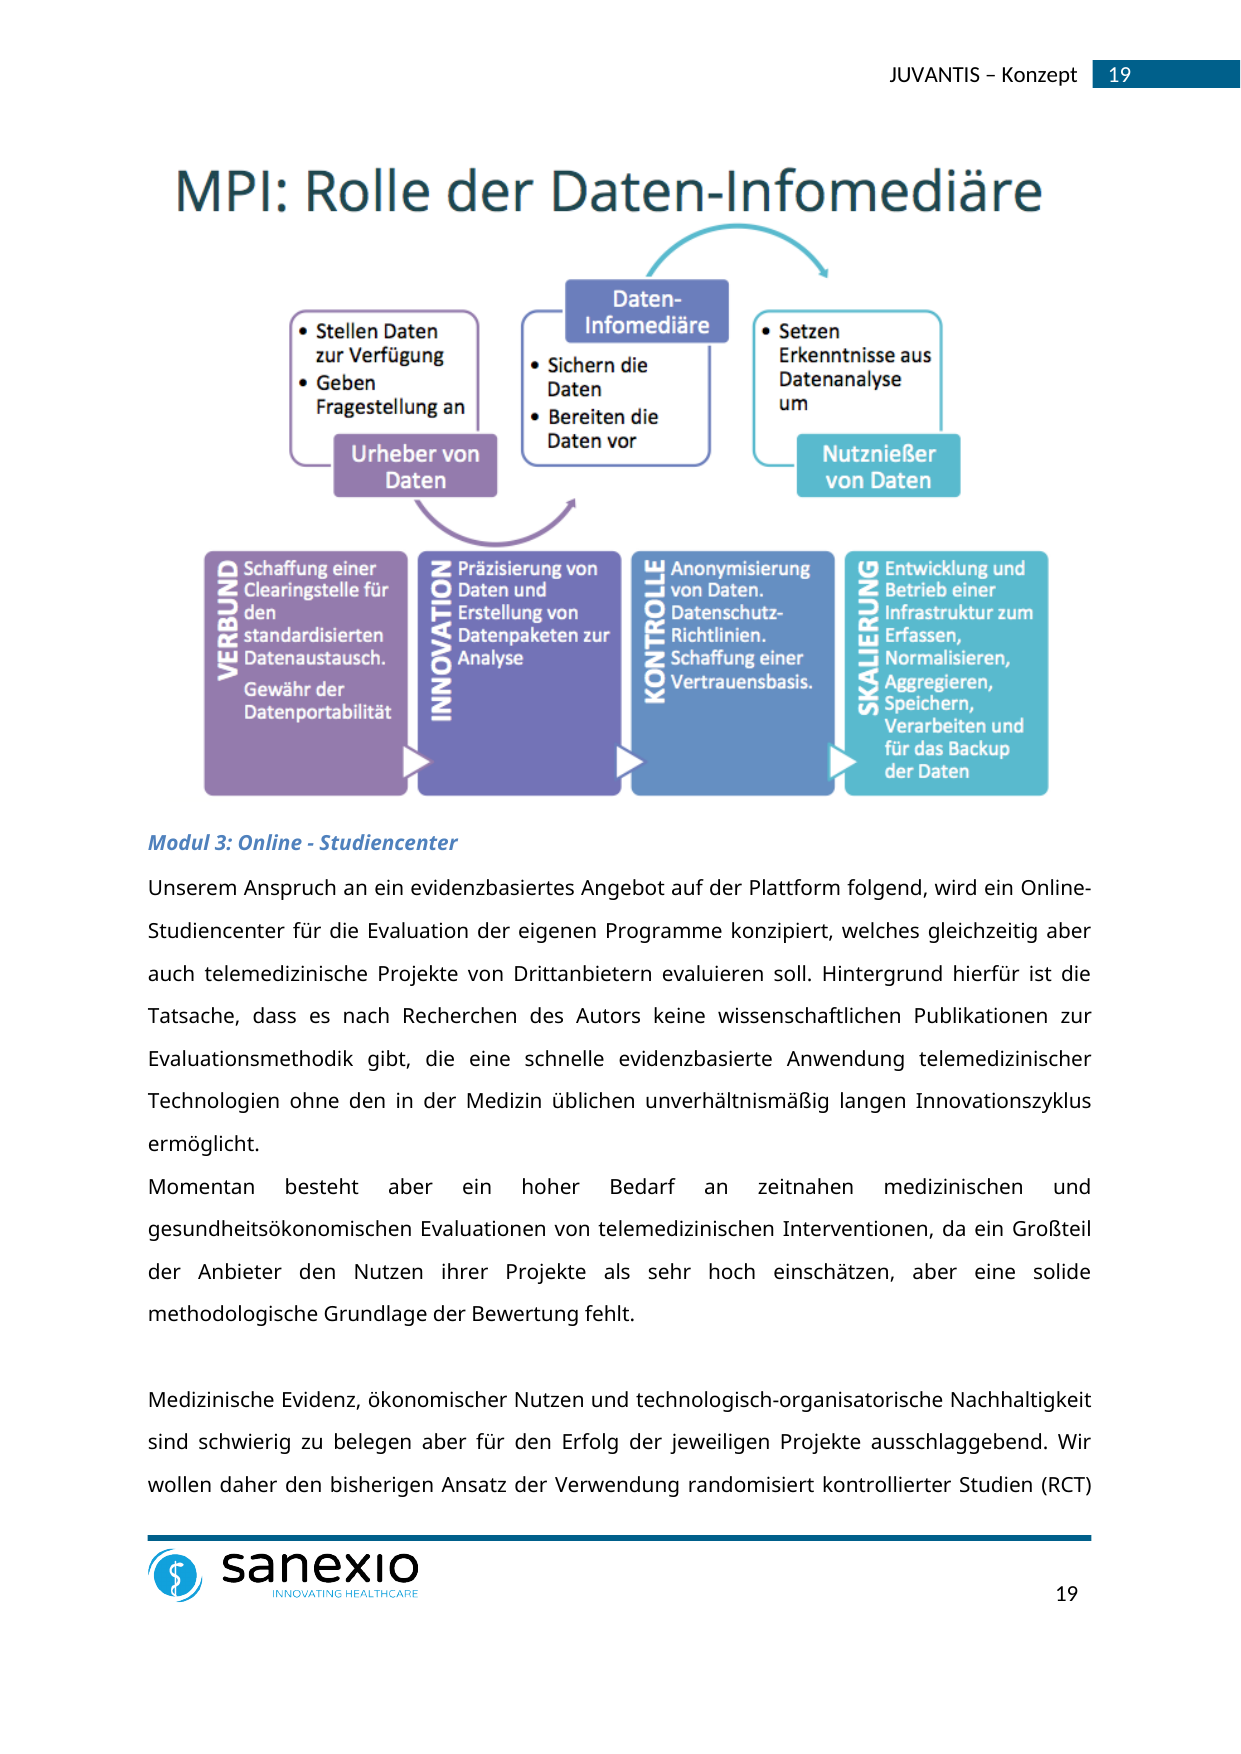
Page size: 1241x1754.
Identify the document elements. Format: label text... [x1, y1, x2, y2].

text Unserem Anspruch an ein evidenzbasiertes Angebot auf der Plattform folgend, wird ein Online-Studiencenter für die Evaluation der eigenen Programme konzipiert, welches gleichzeitig aber auch telemedizinische Projekte von Drittanbietern evaluieren soll. Hintergrund hierfür ist die Tatsache, dass es nach Recherchen des Autors keine wissenschaftlichen Publikationen zur Evaluationsmethodik gibt, die eine schnelle evidenzbasierte Anwendung telemedizinischer Technologien ohne den in der Medizin üblichen unverhältnismäßig langen Innovationszyklus ermöglicht. [148, 873, 1093, 1158]
picture [147, 1547, 418, 1603]
text Momentan besteht aber ein hoher Bedarf an zeitnahen medizinischen und gesundheitsökonomischen Evaluationen von telemedizinischen Interventionen, da ein Großteil der Anbieter den Nutzen ihrer Projekte als sehr hoch einschätzen, aber eine solide methodologische Grundlage der Bewertung fehlt. [148, 1172, 1093, 1328]
subtitle Modul 3: Online - Studiencenter [148, 828, 1093, 857]
picture [147, 147, 1093, 802]
